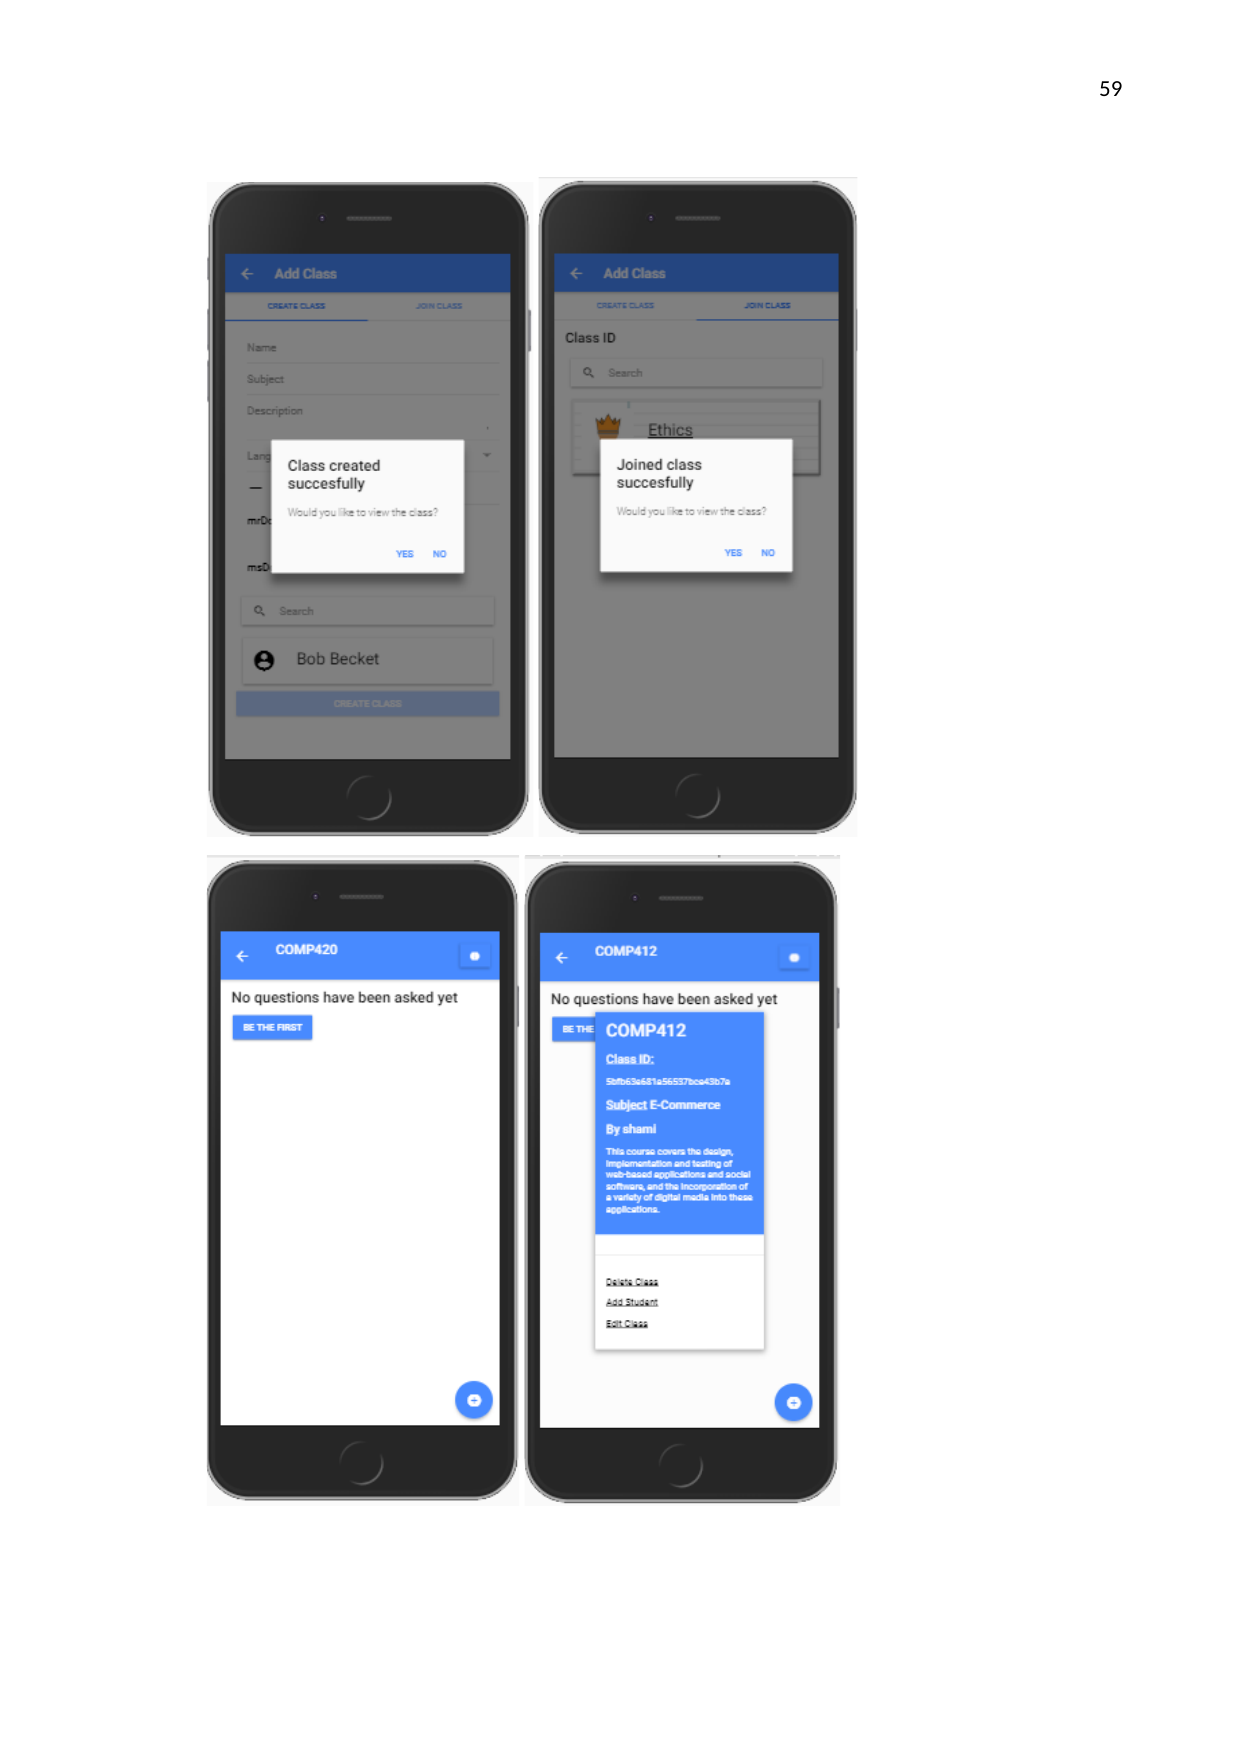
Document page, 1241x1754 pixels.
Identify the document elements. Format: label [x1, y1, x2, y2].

picture [206, 855, 520, 1506]
picture [524, 855, 841, 1506]
picture [206, 182, 534, 837]
picture [538, 177, 858, 837]
